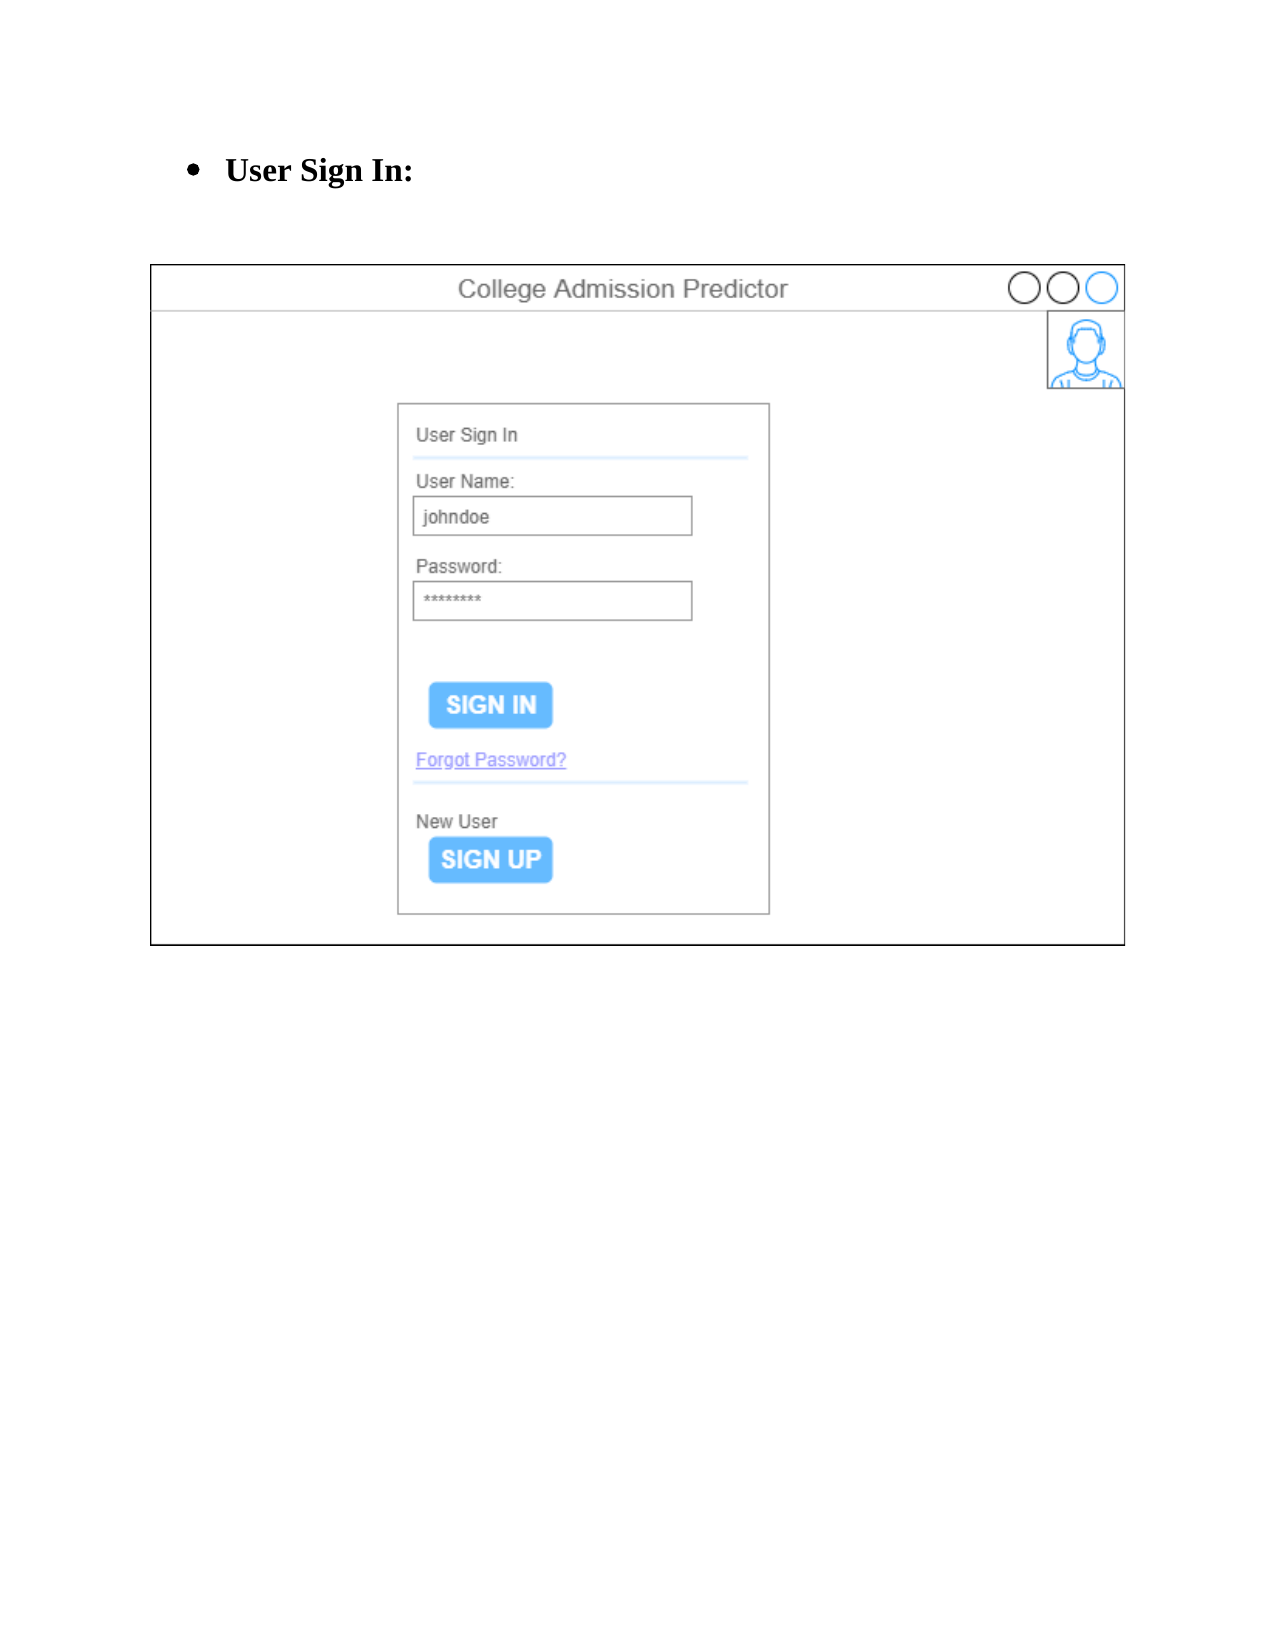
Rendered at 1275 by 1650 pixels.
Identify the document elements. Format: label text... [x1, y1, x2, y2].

list User Sign In: [187, 150, 1125, 188]
picture [150, 264, 1125, 946]
